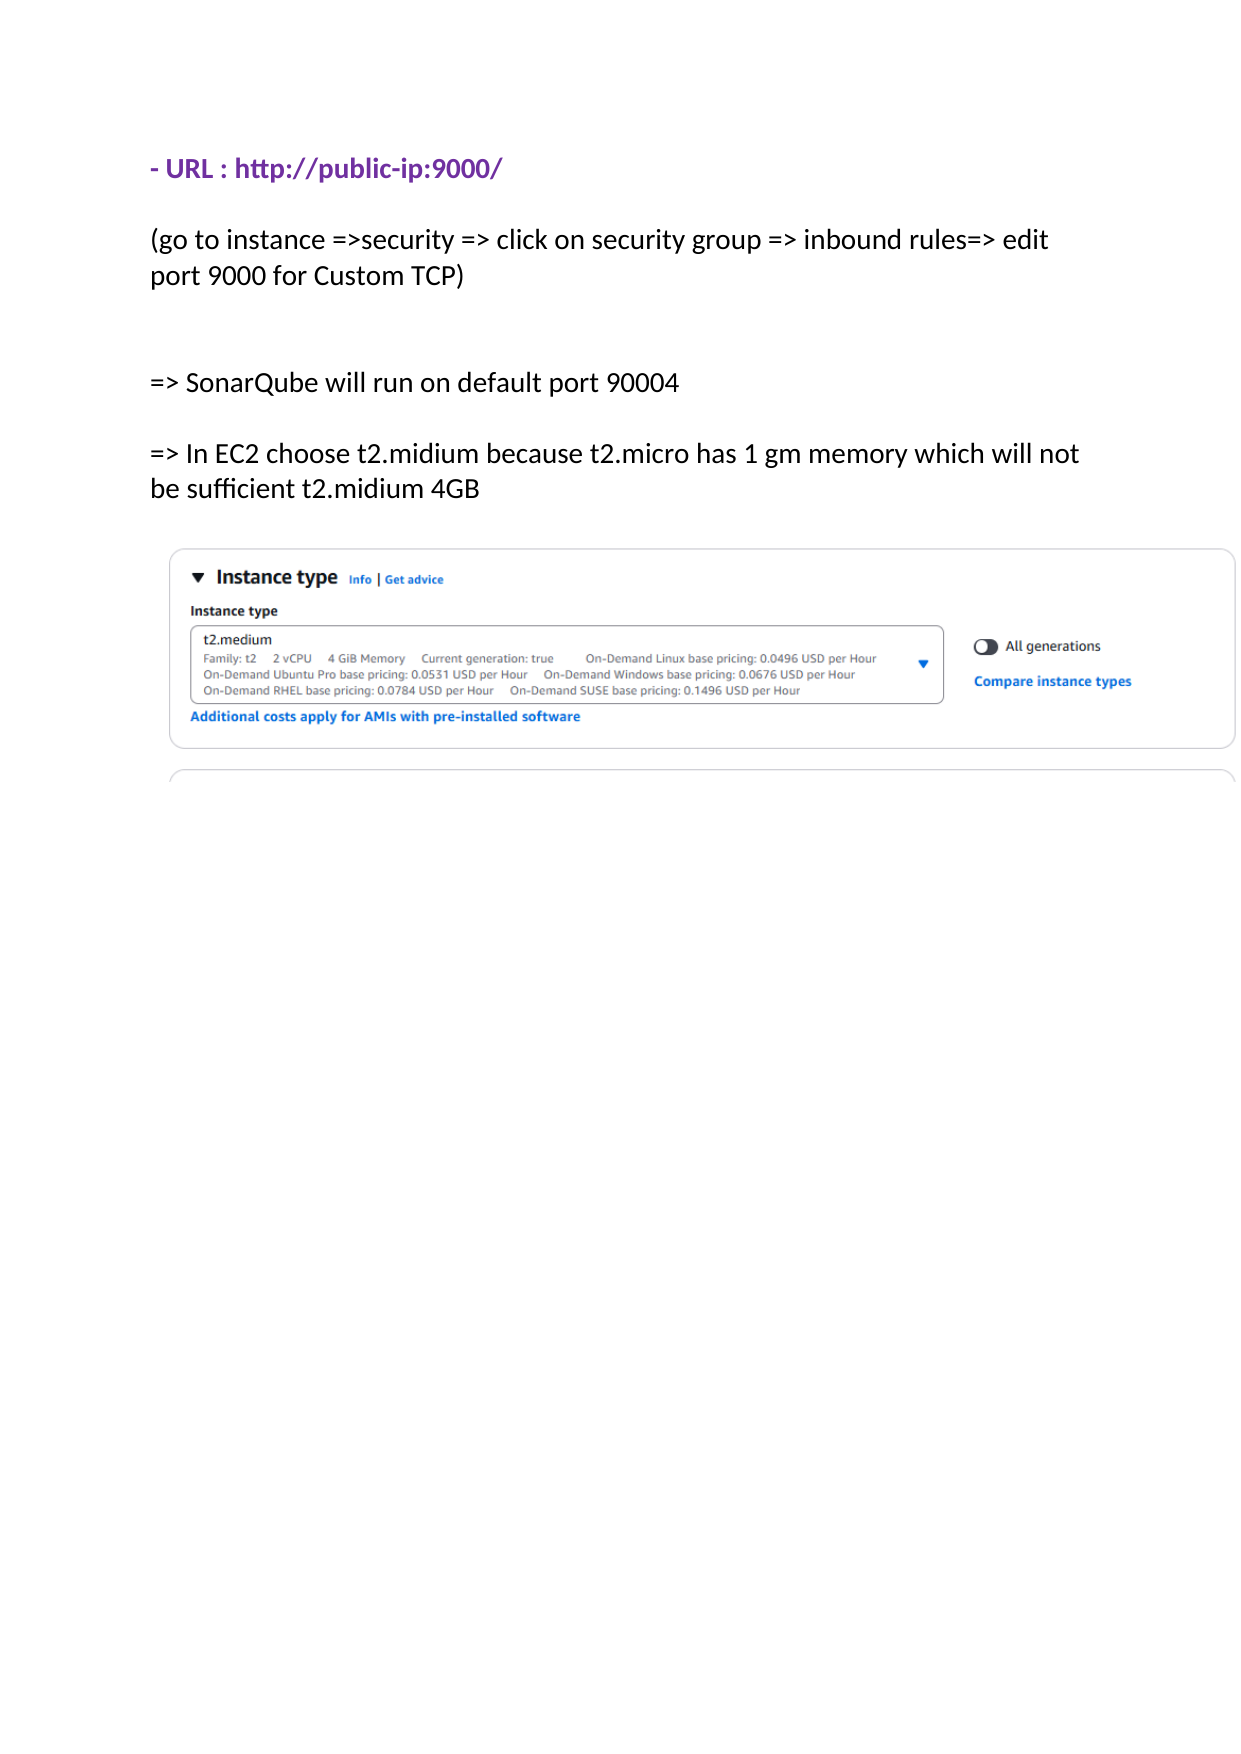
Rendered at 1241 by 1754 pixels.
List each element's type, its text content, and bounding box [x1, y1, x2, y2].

text (go to instance =>security => click on security group => inbound rules=> edit port 9000 for Custom TCP) [150, 221, 1090, 292]
text - URL : http://public-ip:9000/ [150, 150, 1090, 186]
text => SonarQube will run on default port 90004 [150, 364, 1090, 399]
picture [150, 541, 1241, 782]
text => In EC2 choose t2.midium because t2.micro has 1 gm memory which will not be sufficient t2.midium 4GB [150, 435, 1090, 506]
